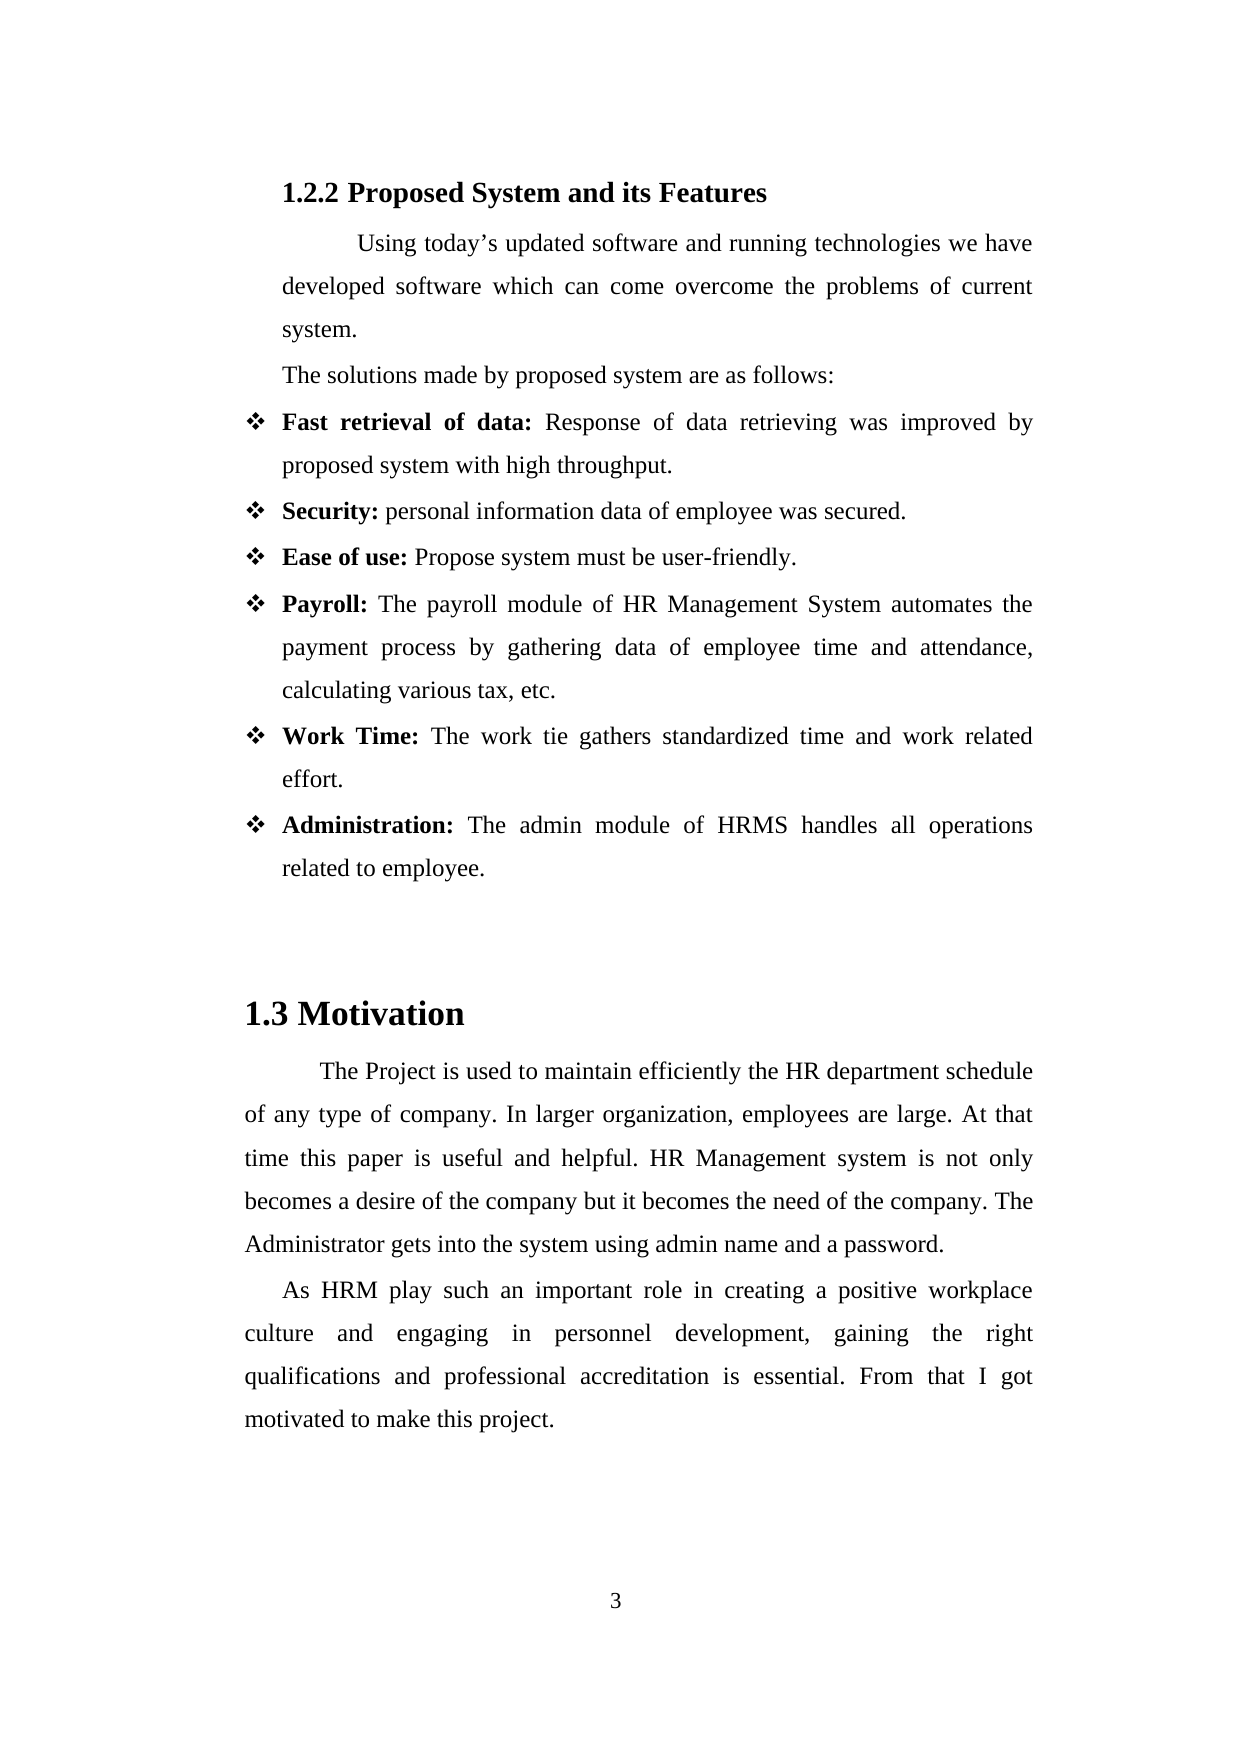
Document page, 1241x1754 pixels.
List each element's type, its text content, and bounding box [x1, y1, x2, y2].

list Payroll: The payroll module of HR Management System automates the payment process by gathering data of employee time and attendance, calculating various tax, etc. [244, 589, 1034, 704]
list Fast retrieval of data: Response of data retrieving was improved by proposed system with high throughput. [244, 407, 1034, 479]
text The solutions made by proposed system are as follows: [282, 360, 1217, 389]
text As HRM play such an important role in creating a positive workplace culture and engaging in personnel development, gaining the right qualifications and professional accreditation is essential. From that I got motivated to make this project. [244, 1275, 1034, 1433]
subtitle Proposed System and its Features [282, 175, 1217, 208]
list Administration: The admin module of HRMS handles all operations related to employee. [244, 810, 1034, 882]
text The Project is used to maintain efficiently the HR department schedule of any type of company. In larger organization, employees are large. At that time this paper is useful and helpful. HR Management system is not only becomes a desire of the company but it becomes the need of the company. The Administrator gets into the system using admin name and a password. [244, 1056, 1034, 1258]
text Using today’s updated software and running technologies we have developed software which can come overcome the problems of current system. [282, 228, 1033, 343]
list Work Time: The work tie gathers standardized time and work related effort. [244, 721, 1034, 793]
subtitle Motivation [244, 992, 1217, 1033]
list Security: personal information data of employee was secured. [244, 496, 1217, 525]
list Ease of use: Propose system must be user-friendly. [244, 542, 1217, 571]
